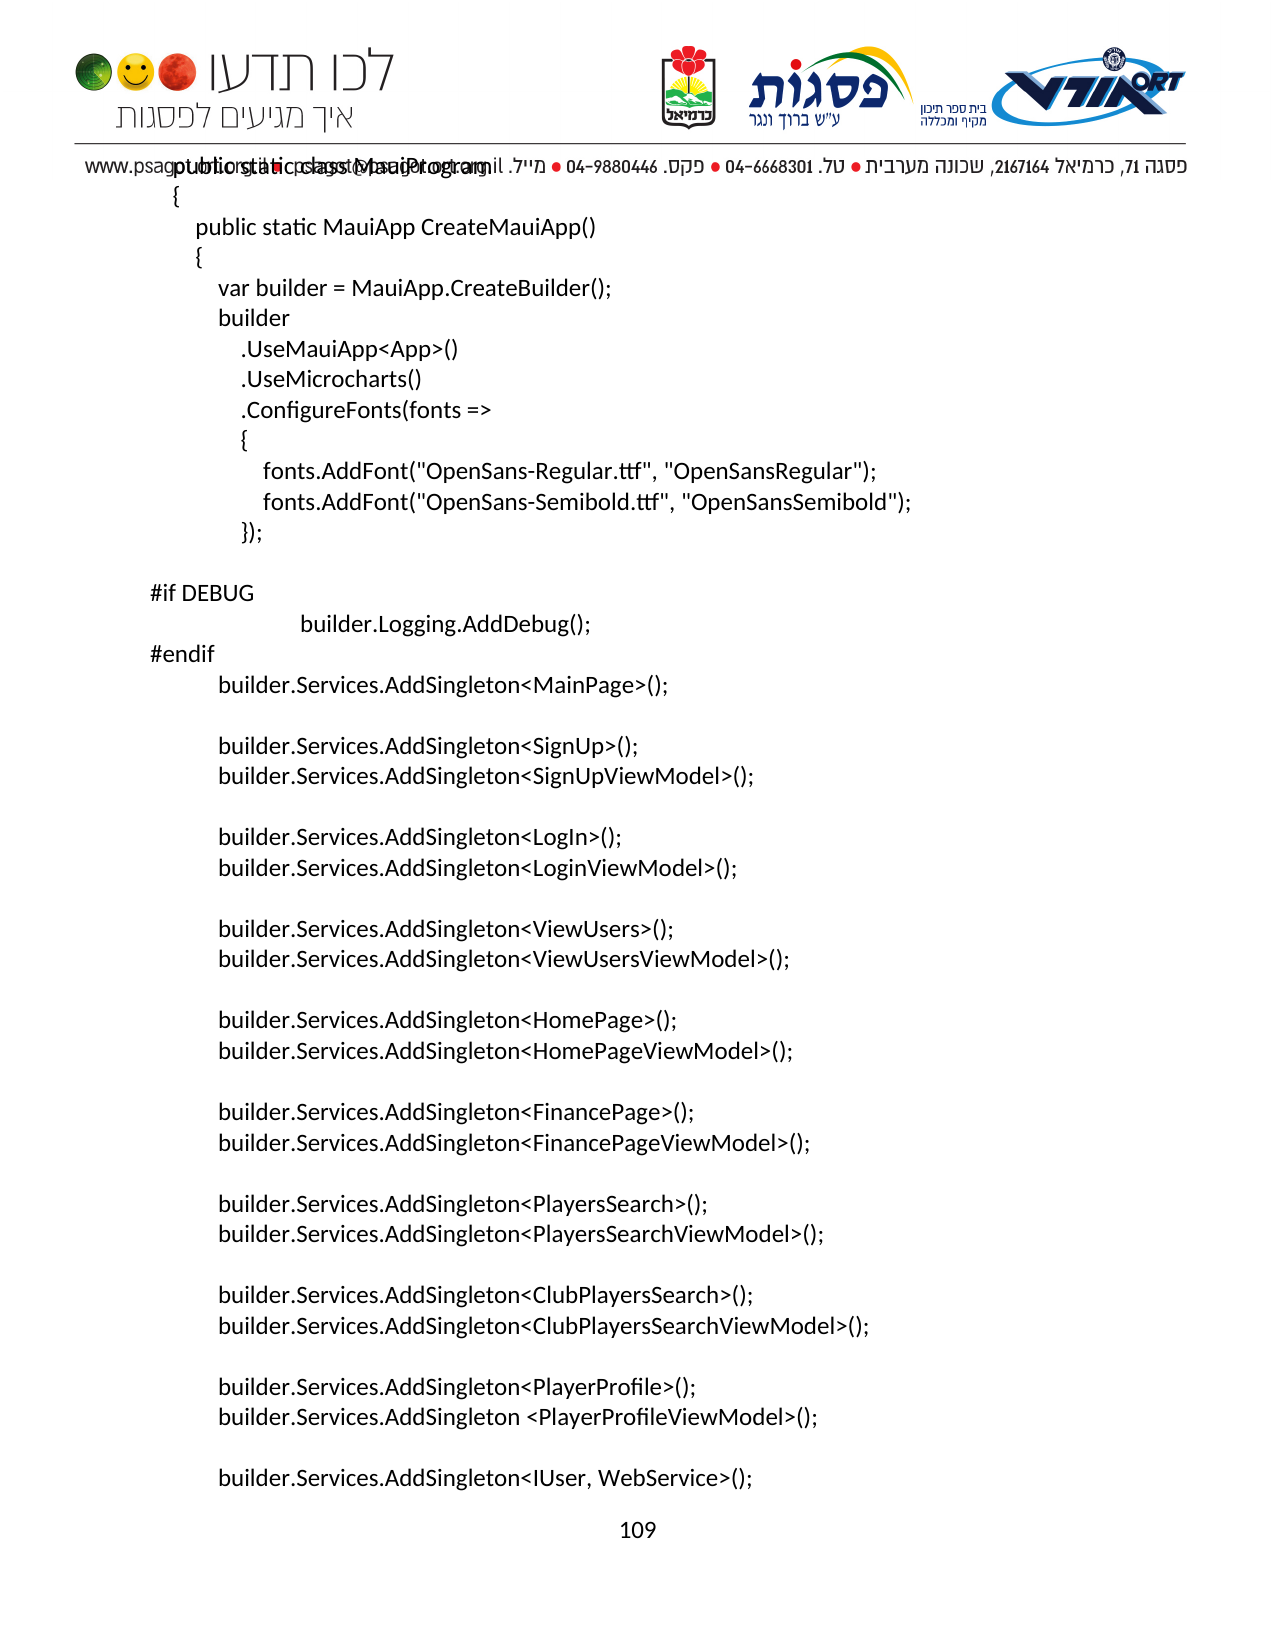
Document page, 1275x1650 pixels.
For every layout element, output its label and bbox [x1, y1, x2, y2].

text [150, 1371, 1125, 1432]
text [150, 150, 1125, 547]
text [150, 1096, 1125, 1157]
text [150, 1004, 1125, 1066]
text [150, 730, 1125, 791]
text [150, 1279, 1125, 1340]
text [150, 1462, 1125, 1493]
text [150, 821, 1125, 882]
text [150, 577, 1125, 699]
picture [2, 2, 1271, 180]
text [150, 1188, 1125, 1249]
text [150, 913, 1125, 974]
